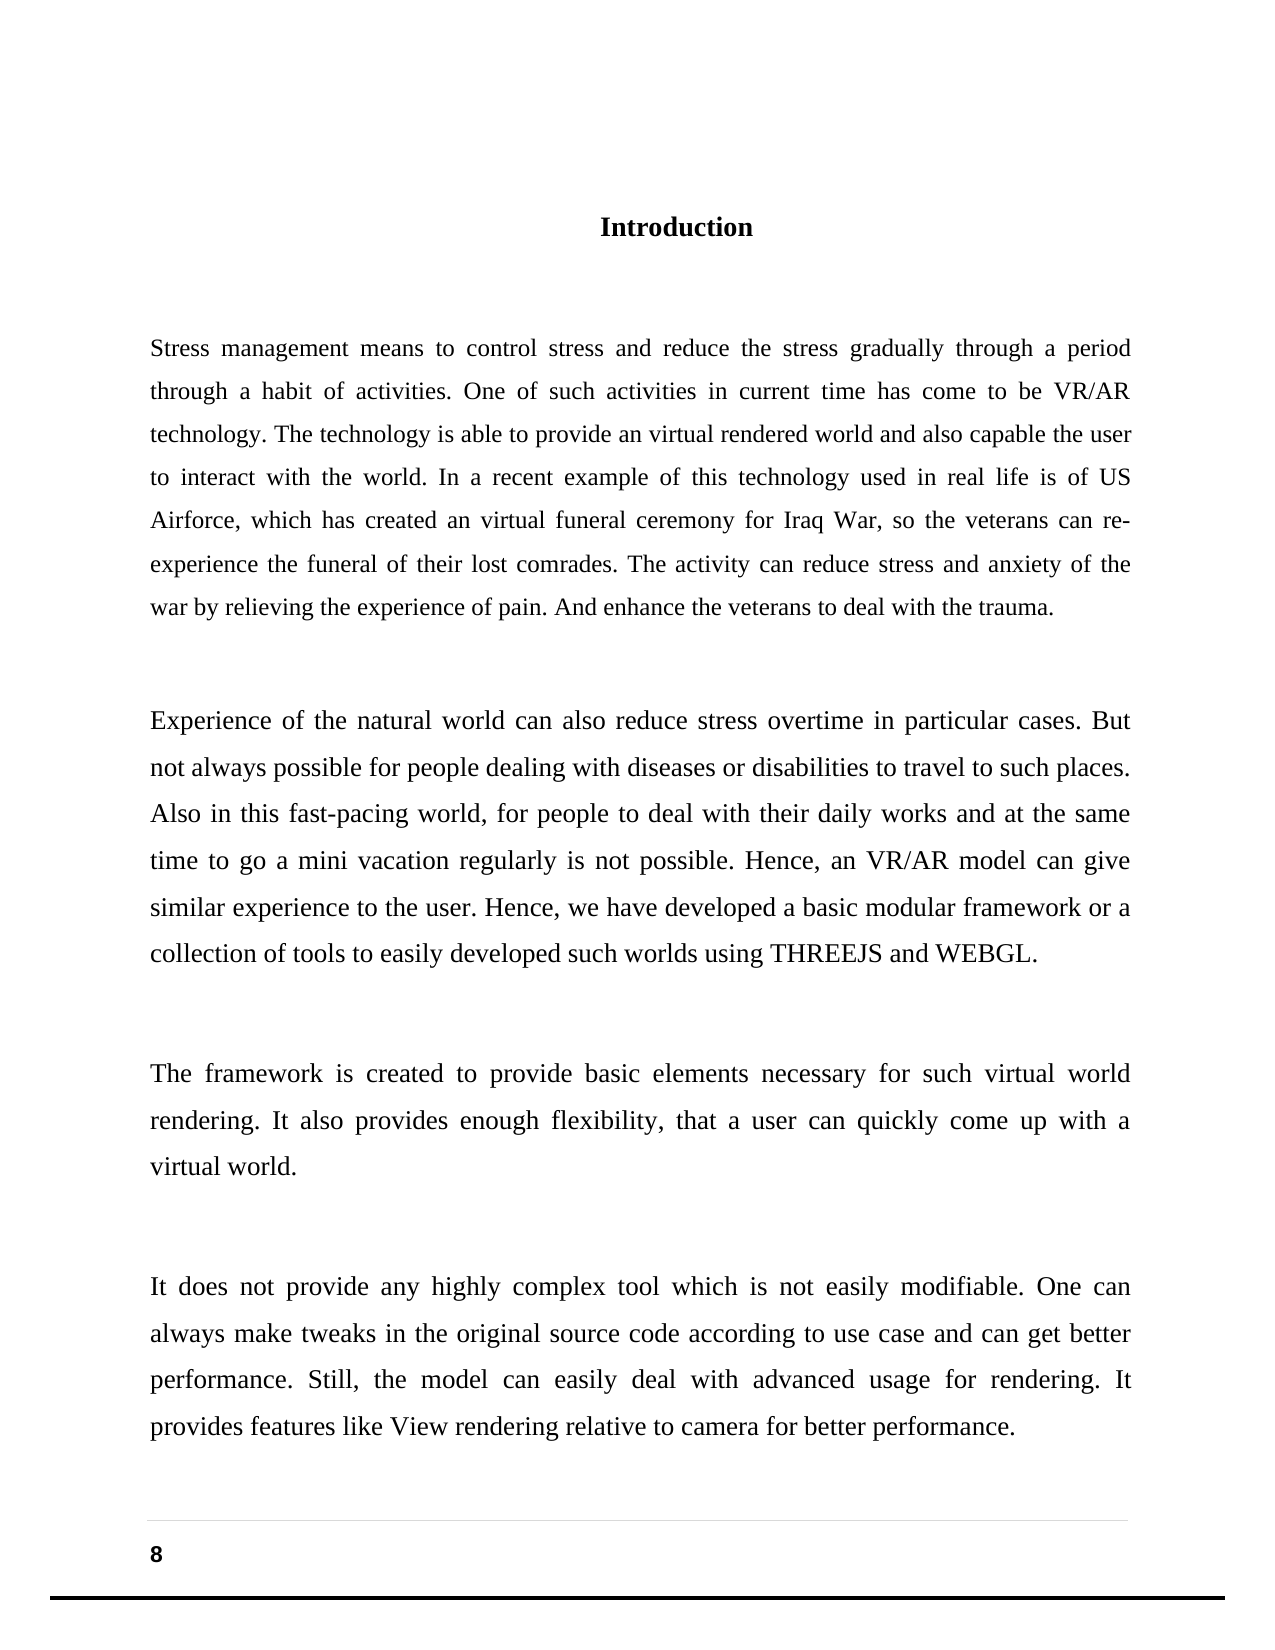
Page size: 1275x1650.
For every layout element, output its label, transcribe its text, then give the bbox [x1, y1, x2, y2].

text Introduction [525, 210, 1132, 242]
text The framework is created to provide basic elements necessary for such virtual world rendering. It also provides enough flexibility, that a user can quickly come up with a virtual world. [150, 1057, 1132, 1182]
text It does not provide any highly complex tool which is not easily modifiable. One can always make tweaks in the original source code according to use case and can get better performance. Still, the model can easily deal with advanced usage for rendering. It provides features like View rendering relative to camera for better performance. [150, 1270, 1132, 1441]
text Experience of the natural world can also reduce stress overtime in particular cases. But not always possible for people dealing with diseases or disabilities to travel to such places. Also in this fast-pacing world, for people to deal with their daily works and at the same time to go a mini vacation regularly is not possible. Hence, an VR/AR model can give similar experience to the user. Hence, we have developed a basic modular framework or a collection of tools to easily developed such worlds using THREEJS and WEBGL. [150, 704, 1132, 969]
text Stress management means to control stress and reduce the stress gradually through a period through a habit of activities. One of such activities in current time has come to be VR/AR technology. The technology is able to provide an virtual rendered world and also capable the user to interact with the world. In a recent example of this technology used in real life is of US Airforce, which has created an virtual funeral ceremony for Iraq War, so the veterans can re-experience the funeral of their lost comrades. The activity can reduce stress and anxiety of the war by relieving the experience of pain. And enhance the veterans to deal with the trauma. [150, 333, 1132, 621]
